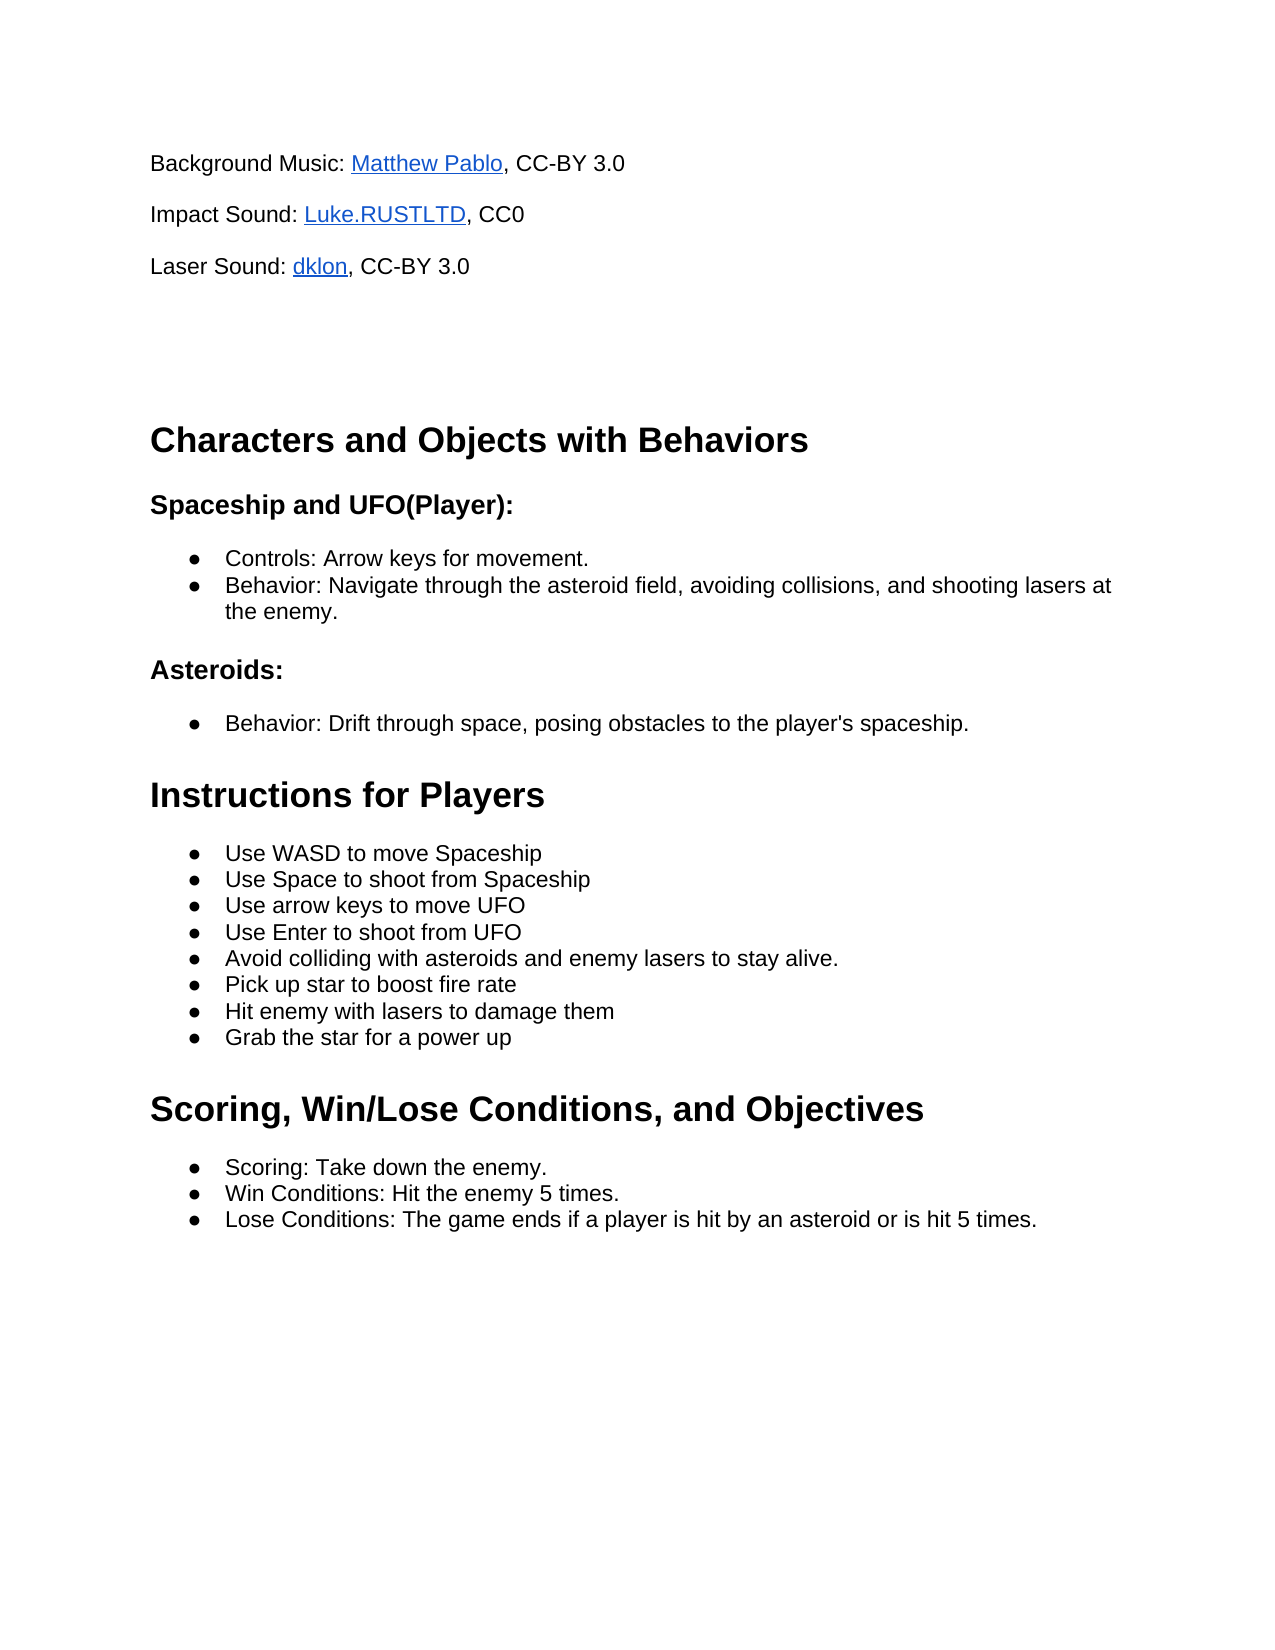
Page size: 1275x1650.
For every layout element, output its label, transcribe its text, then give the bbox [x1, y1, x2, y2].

list Lose Conditions: The game ends if a player is hit by an asteroid or is hit 5 times. [187, 1206, 1125, 1233]
text Laser Sound: dklon, CC-BY 3.0 [150, 253, 1125, 279]
list Use Enter to shoot from UFO [187, 918, 1125, 945]
list Avoid colliding with asteroids and enemy lasers to stay alive. [187, 945, 1125, 971]
list Use WASD to move Spaceship [187, 839, 1125, 866]
list Grab the star for a power up [187, 1024, 1125, 1050]
list Use Space to shoot from Spaceship [187, 866, 1125, 892]
list Pick up star to boost fire rate [187, 971, 1125, 998]
list Behavior: Navigate through the asteroid field, avoiding collisions, and shooting lasers at the enemy. [187, 572, 1125, 624]
subtitle Characters and Objects with Behaviors [150, 419, 1125, 460]
list Use arrow keys to move UFO [187, 892, 1125, 918]
text Impact Sound: Luke.RUSTLTD, CC0 [150, 201, 1125, 228]
subtitle Spaceship and UFO(Player): [150, 489, 1125, 520]
subtitle Scoring, Win/Lose Conditions, and Objectives [150, 1088, 1125, 1128]
list Scoring: Take down the enemy. [187, 1153, 1125, 1180]
subtitle Instructions for Players [150, 774, 1125, 814]
list Behavior: Drift through space, posing obstacles to the player's spaceship. [187, 710, 1125, 736]
subtitle Asteroids: [150, 654, 1125, 685]
list Controls: Arrow keys for movement. [187, 545, 1125, 572]
text Background Music: Matthew Pablo, CC-BY 3.0 [150, 150, 1125, 176]
list Hit enemy with lasers to damage them [187, 998, 1125, 1024]
list Win Conditions: Hit the enemy 5 times. [187, 1180, 1125, 1206]
